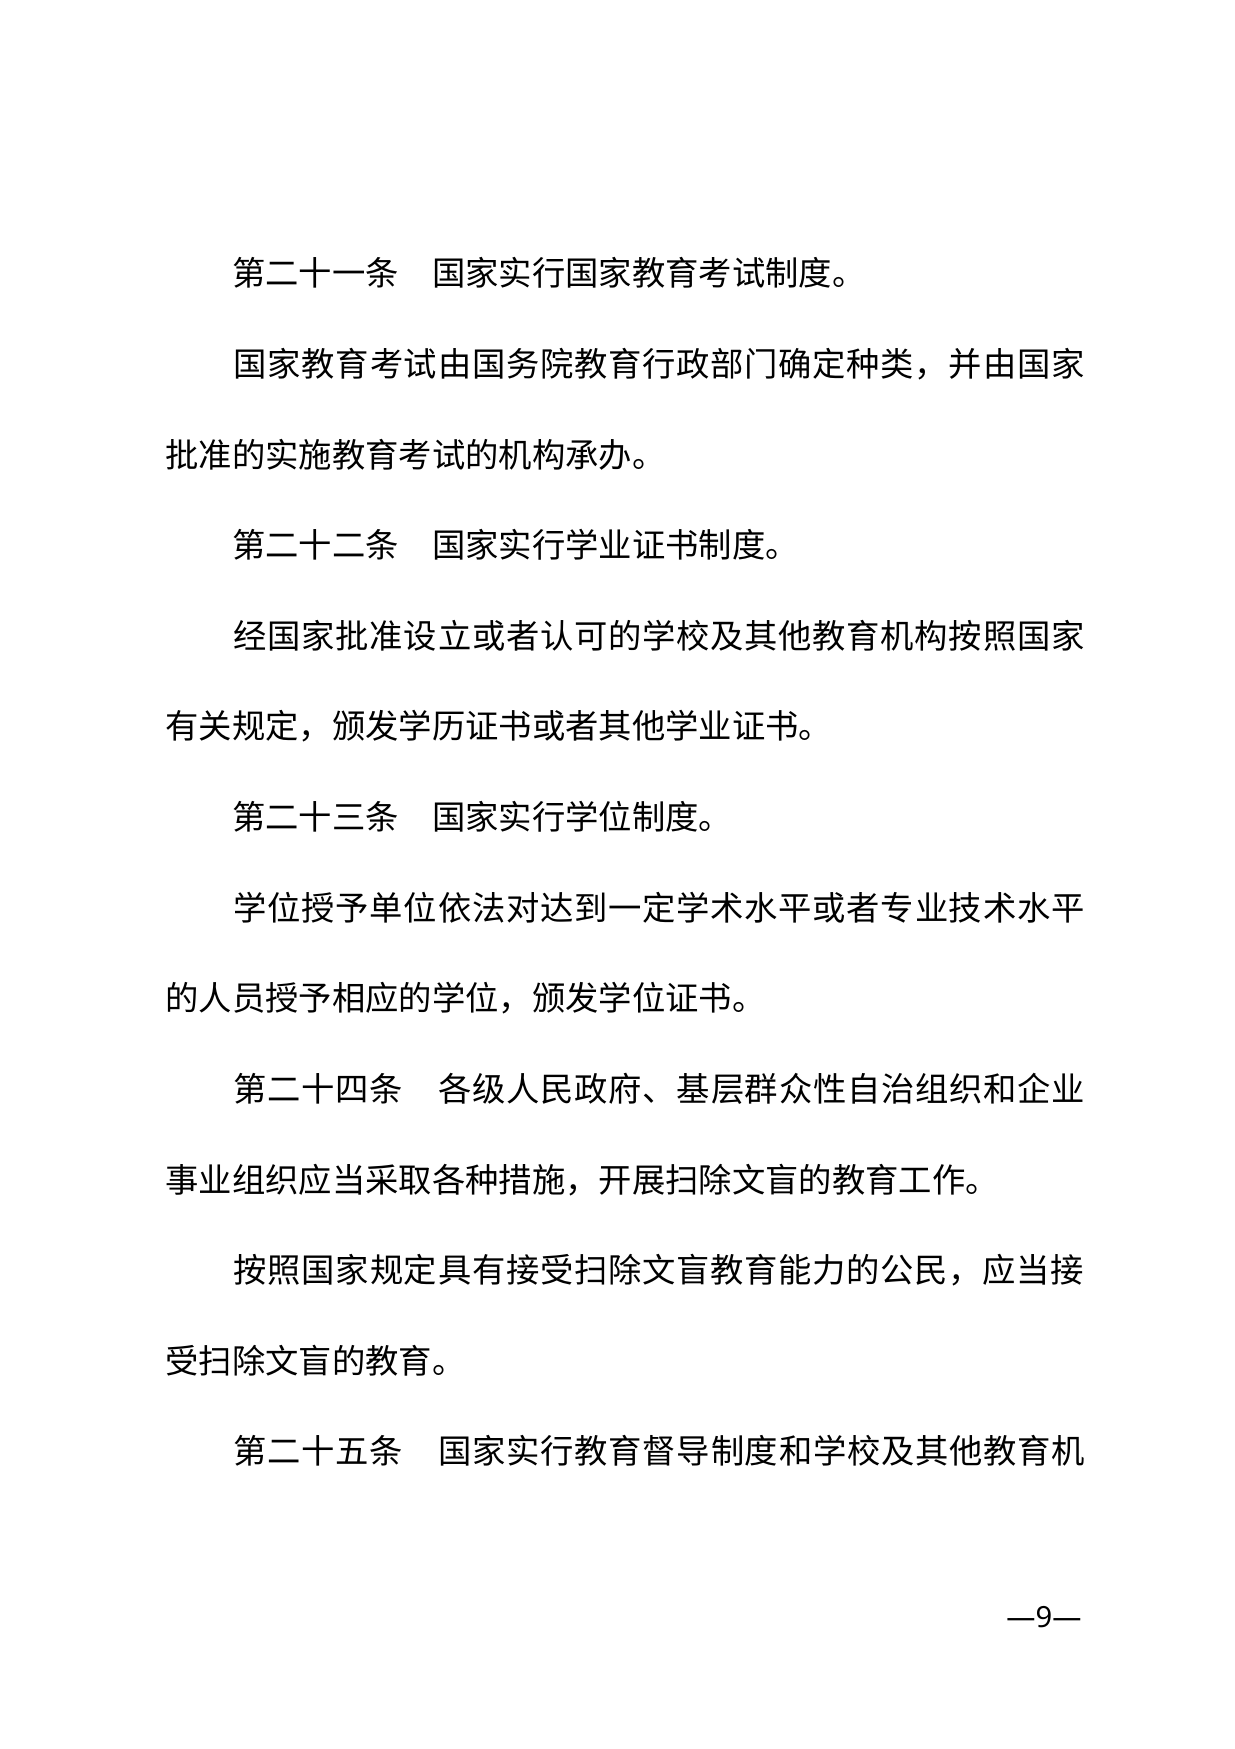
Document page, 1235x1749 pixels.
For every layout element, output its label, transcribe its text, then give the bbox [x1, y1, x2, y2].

text 经国家批准设立或者认可的学校及其他教育机构按照国家有关规定，颁发学历证书或者其他学业证书。 [165, 588, 1087, 770]
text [165, 1404, 1087, 1495]
text 国家教育考试由国务院教育行政部门确定种类，并由国家批准的实施教育考试的机构承办。 [165, 317, 1087, 498]
text 第二十三条 国家实行学位制度。 [165, 770, 1087, 860]
text 按照国家规定具有接受扫除文盲教育能力的公民，应当接受扫除文盲的教育。 [165, 1223, 1087, 1404]
text 第二十四条 各级人民政府、基层群众性自治组织和企业事业组织应当采取各种措施，开展扫除文盲的教育工作。 [165, 1042, 1087, 1223]
text 学位授予单位依法对达到一定学术水平或者专业技术水平的人员授予相应的学位，颁发学位证书。 [165, 860, 1087, 1042]
text 第二十二条 国家实行学业证书制度。 [165, 498, 1087, 588]
text 第二十一条 国家实行国家教育考试制度。 [165, 226, 1087, 317]
